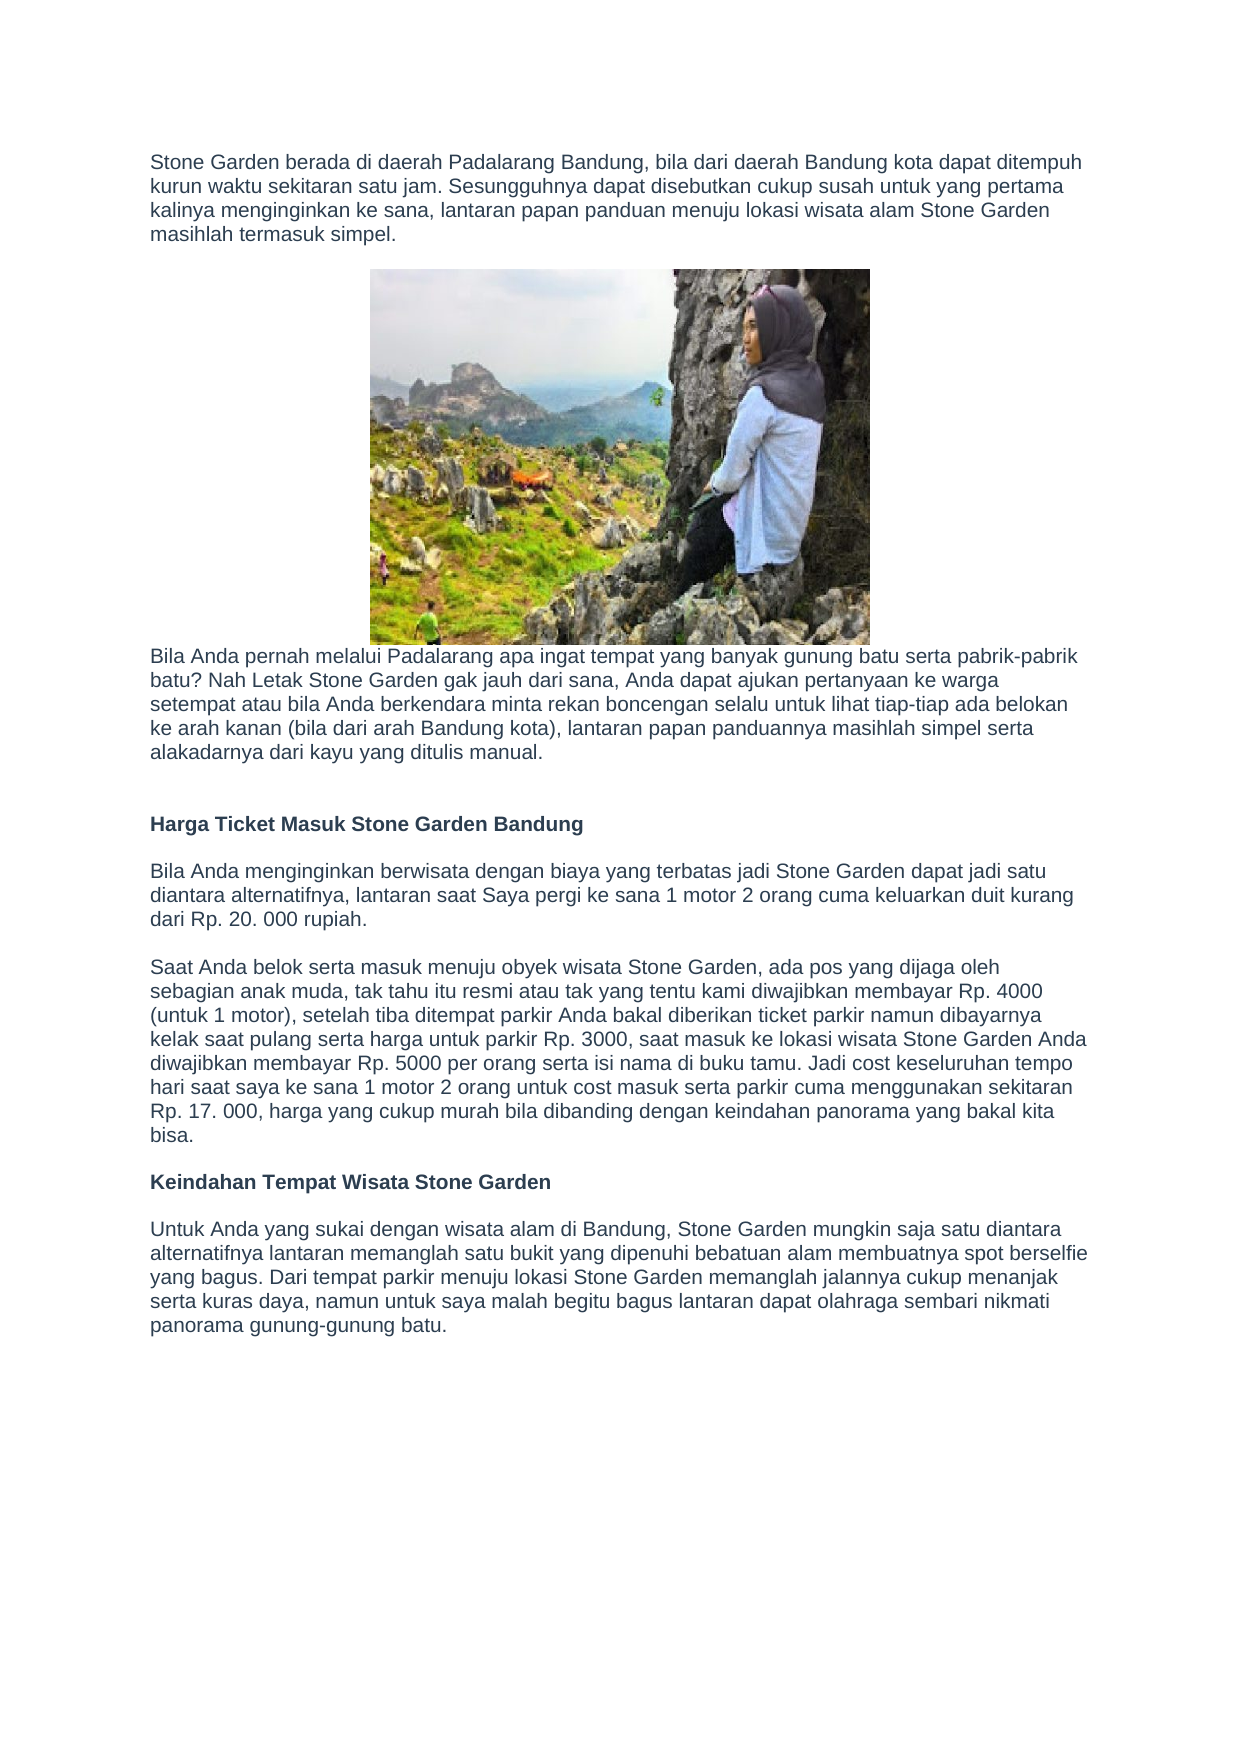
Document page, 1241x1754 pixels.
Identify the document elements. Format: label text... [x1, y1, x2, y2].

text Saat Anda belok serta masuk menuju obyek wisata Stone Garden, ada pos yang dijaga oleh sebagian anak muda, tak tahu itu resmi atau tak yang tentu kami diwajibkan membayar Rp. 4000 (untuk 1 motor), setelah tiba ditempat parkir Anda bakal diberikan ticket parkir namun dibayarnya kelak saat pulang serta harga untuk parkir Rp. 3000, saat masuk ke lokasi wisata Stone Garden Anda diwajibkan membayar Rp. 5000 per orang serta isi nama di buku tamu. Jadi cost keseluruhan tempo hari saat saya ke sana 1 motor 2 orang untuk cost masuk serta parkir cuma menggunakan sekitaran Rp. 17. 000, harga yang cukup murah bila dibanding dengan keindahan panorama yang bakal kita bisa. [150, 955, 1090, 1146]
text Bila Anda pernah melalui Padalarang apa ingat tempat yang banyak gunung batu serta pabrik-pabrik batu? Nah Letak Stone Garden gak jauh dari sana, Anda dapat ajukan pertanyaan ke warga setempat atau bila Anda berkendara minta rekan boncengan selalu untuk lihat tiap-tiap ada belokan ke arah kanan (bila dari arah Bandung kota), lantaran papan panduannya masihlah simpel serta alakadarnya dari kayu yang ditulis manual. Harga Ticket Masuk Stone Garden Bandung [150, 644, 1090, 836]
text Untuk Anda yang sukai dengan wisata alam di Bandung, Stone Garden mungkin saja satu diantara alternatifnya lantaran memanglah satu bukit yang dipenuhi bebatuan alam membuatnya spot berselfie yang bagus. Dari tempat parkir menuju lokasi Stone Garden memanglah jalannya cukup menanjak serta kuras daya, namun untuk saya malah begitu bagus lantaran dapat olahraga sembari nikmati panorama gunung-gunung batu. [150, 1217, 1090, 1337]
text Stone Garden berada di daerah Padalarang Bandung, bila dari daerah Bandung kota dapat ditempuh kurun waktu sekitaran satu jam. Sesungguhnya dapat disebutkan cukup susah untuk yang pertama kalinya menginginkan ke sana, lantaran papan panduan menuju lokasi wisata alam Stone Garden masihlah termasuk simpel. [150, 150, 1090, 246]
picture [370, 269, 870, 645]
text Keindahan Tempat Wisata Stone Garden [150, 1170, 1090, 1194]
text Bila Anda menginginkan berwisata dengan biaya yang terbatas jadi Stone Garden dapat jadi satu diantara alternatifnya, lantaran saat Saya pergi ke sana 1 motor 2 orang cuma keluarkan duit kurang dari Rp. 20. 000 rupiah. [150, 859, 1090, 931]
